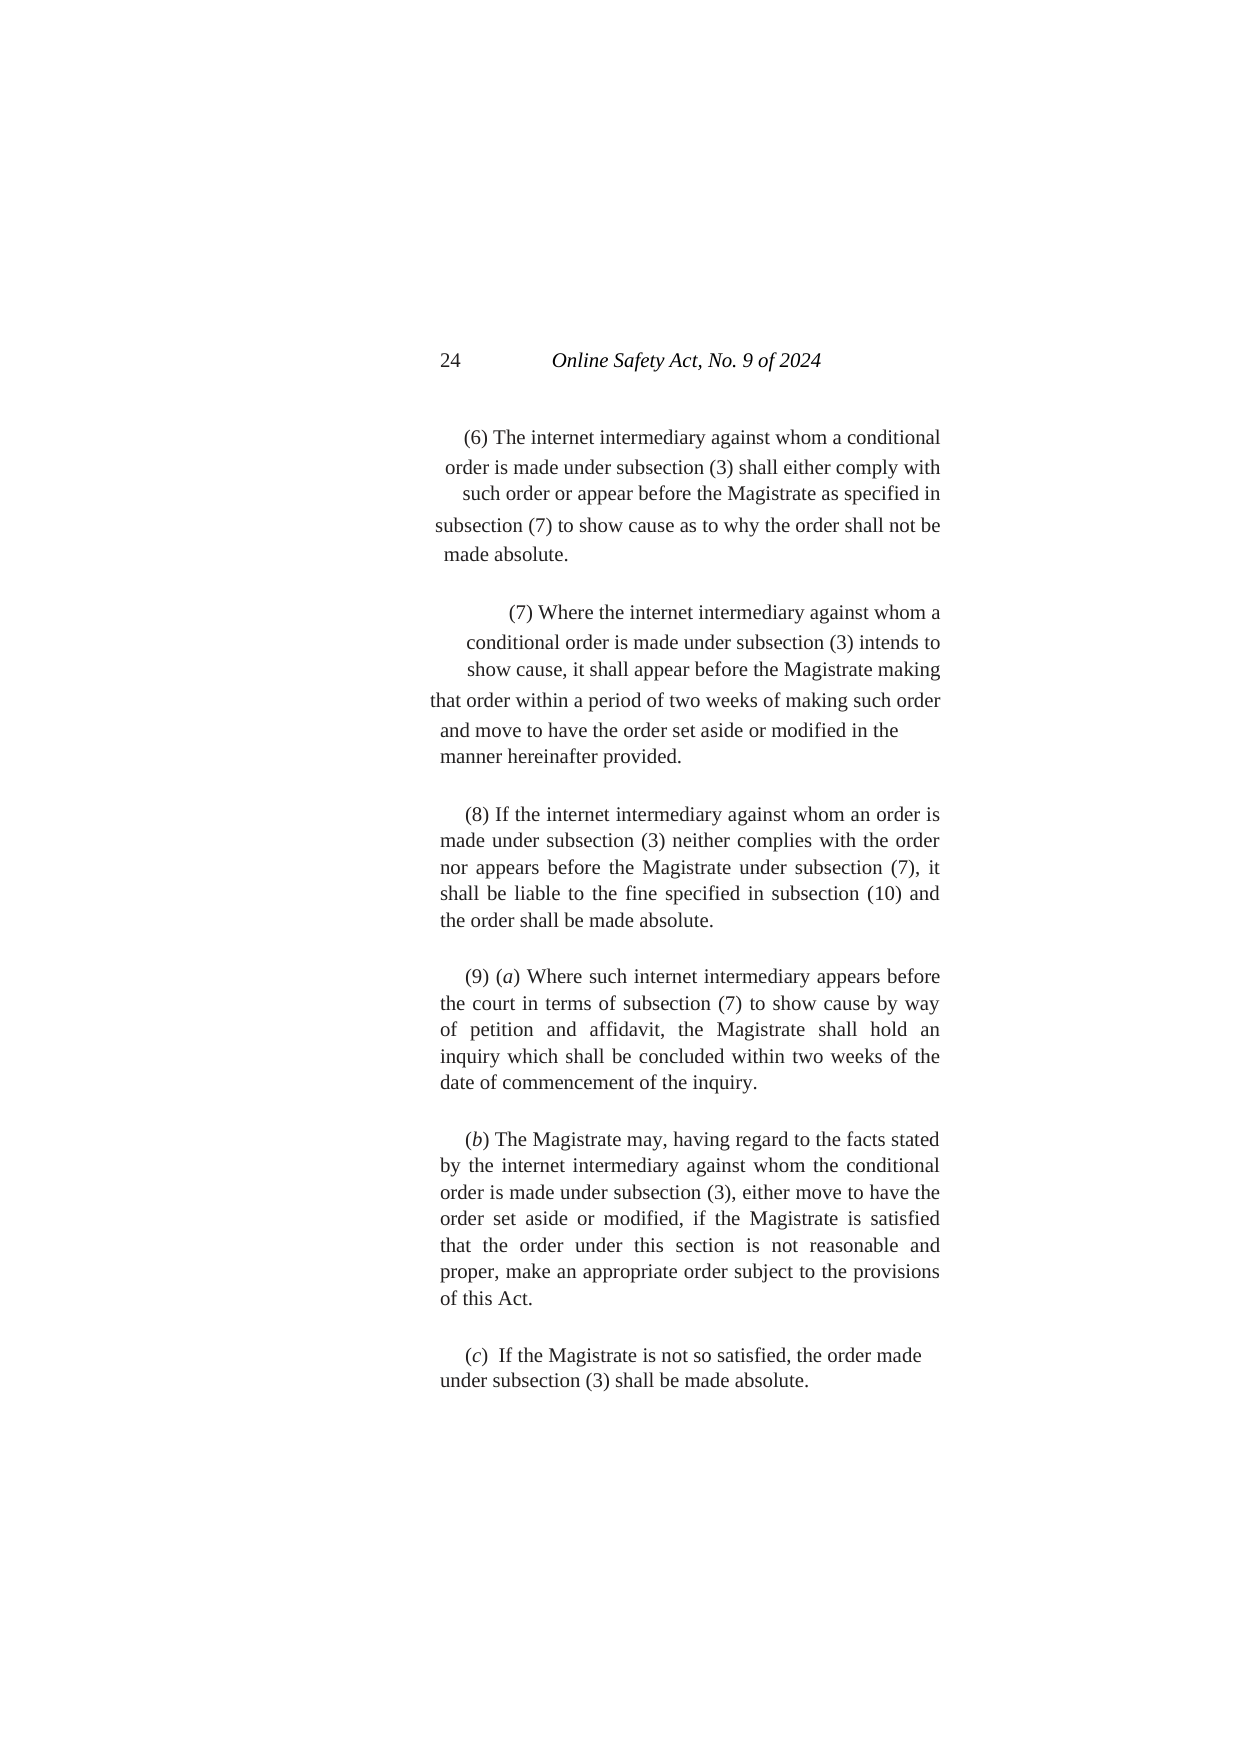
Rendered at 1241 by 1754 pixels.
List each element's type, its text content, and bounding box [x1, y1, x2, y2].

text (6) The internet intermediary against whom a conditional [150, 426, 941, 449]
text and move to have the order set aside or modified in the manner hereinafter provided. [440, 718, 955, 768]
text (b) The Magistrate may, having regard to the facts stated by the internet intermediary against whom the conditional order is made under subsection (3), either move to have the order set aside or modified, if the Magistrate is satisfied that the order under this section is not reasonable and proper, make an appropriate order subject to the provisions of this Act. [440, 1127, 941, 1310]
text conditional order is made under subsection (3) intends to show cause, it shall appear before the Magistrate making [435, 630, 941, 681]
text made absolute. [150, 542, 568, 566]
text (8) If the internet intermediary against whom an order is made under subsection (3) neither complies with the order nor appears before the Magistrate under subsection (7), it shall be liable to the fine specified in subsection (10) and the order shall be made absolute. [440, 802, 941, 932]
text subsection (7) to show cause as to why the order shall not be [150, 513, 941, 537]
text 24 Online Safety Act, No. 9 of 2024 [440, 345, 1090, 373]
text (7) Where the internet intermediary against whom a [150, 601, 941, 624]
text that order within a period of two weeks of making such order [150, 688, 941, 712]
text (9) (a) Where such internet intermediary appears before the court in terms of subsection (7) to show cause by way of petition and affidavit, the Magistrate shall hold an inquiry which shall be concluded within two weeks of the date of commencement of the inquiry. [440, 964, 941, 1094]
text order is made under subsection (3) shall either comply with such order or appear before the Magistrate as specified in [435, 455, 941, 505]
text (c) If the Magistrate is not so satisfied, the order made under subsection (3) shall be made absolute. [440, 1343, 955, 1392]
